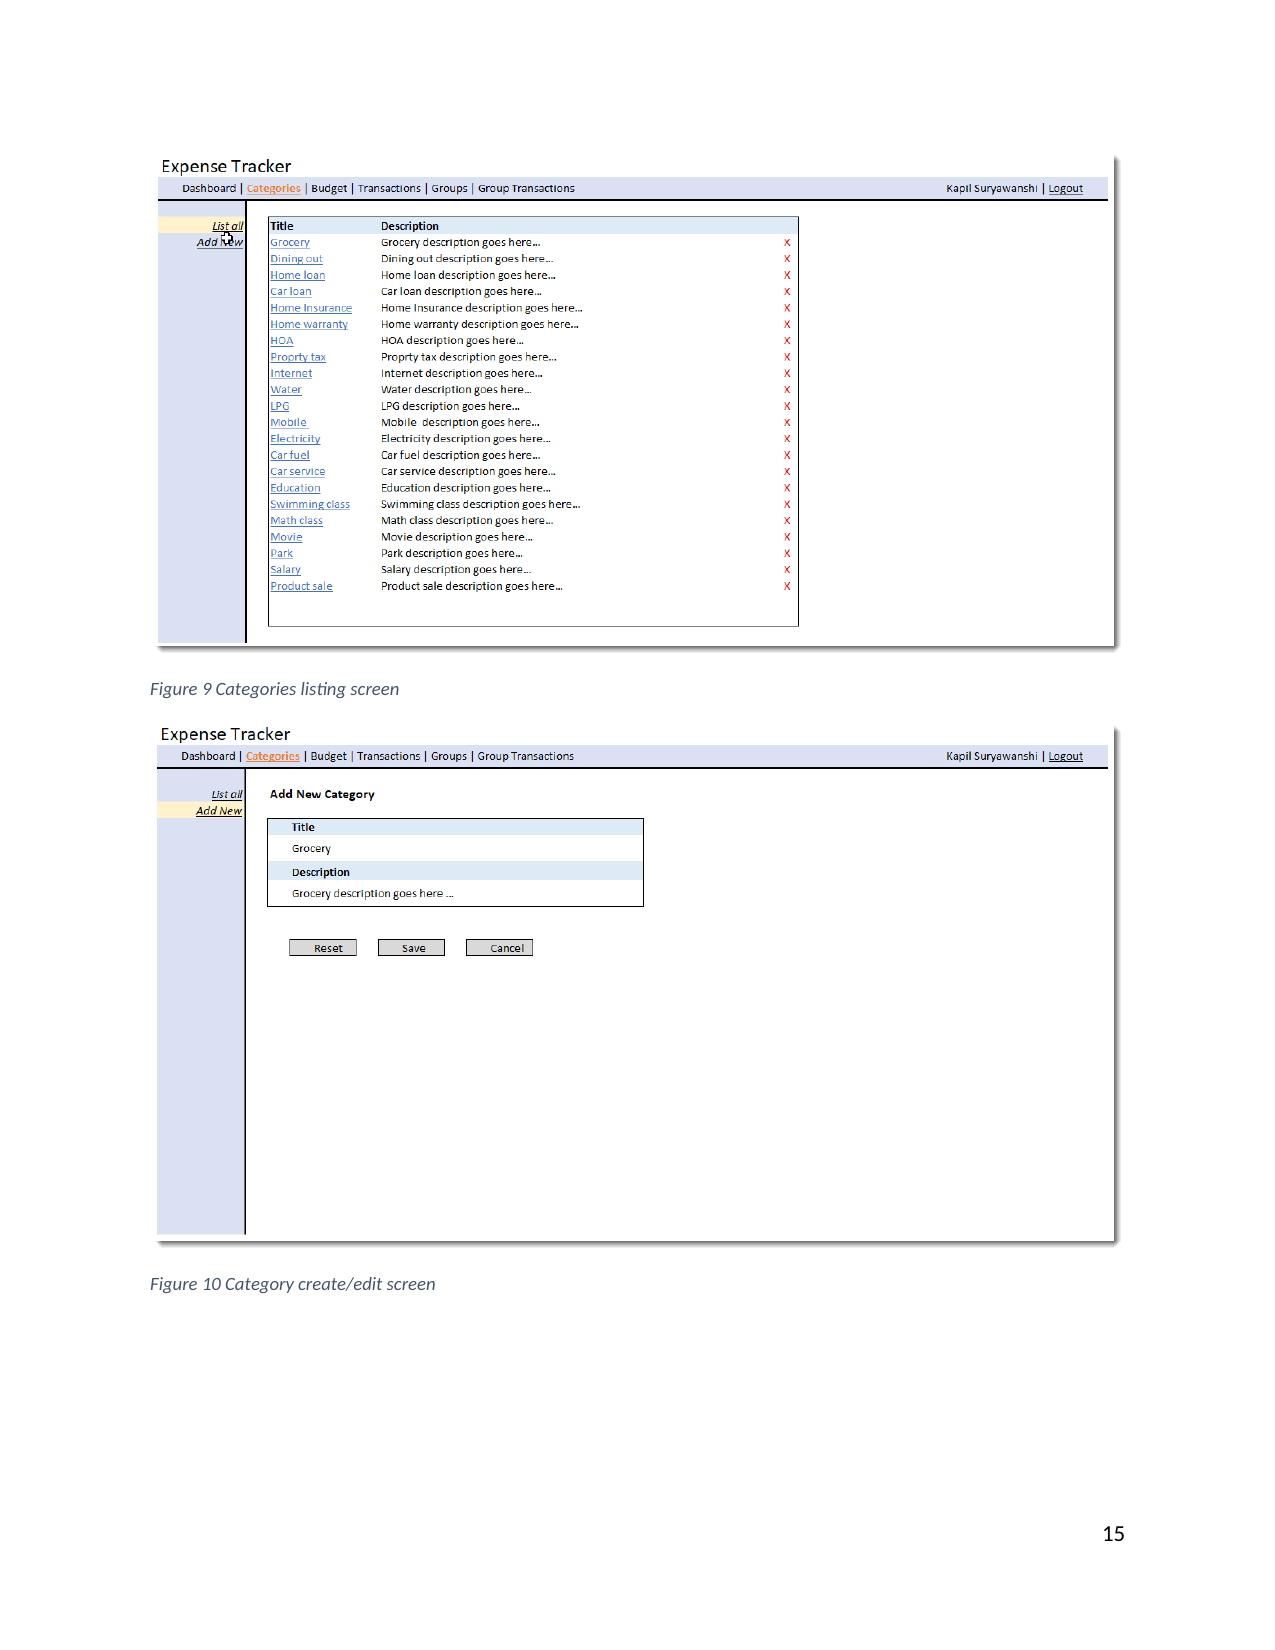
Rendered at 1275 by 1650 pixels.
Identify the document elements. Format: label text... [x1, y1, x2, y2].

picture [150, 720, 1125, 1253]
picture [150, 150, 1125, 658]
text Figure 9 Categories listing screen [150, 677, 1125, 700]
text Figure 10 Category create/edit screen [150, 1272, 1125, 1295]
